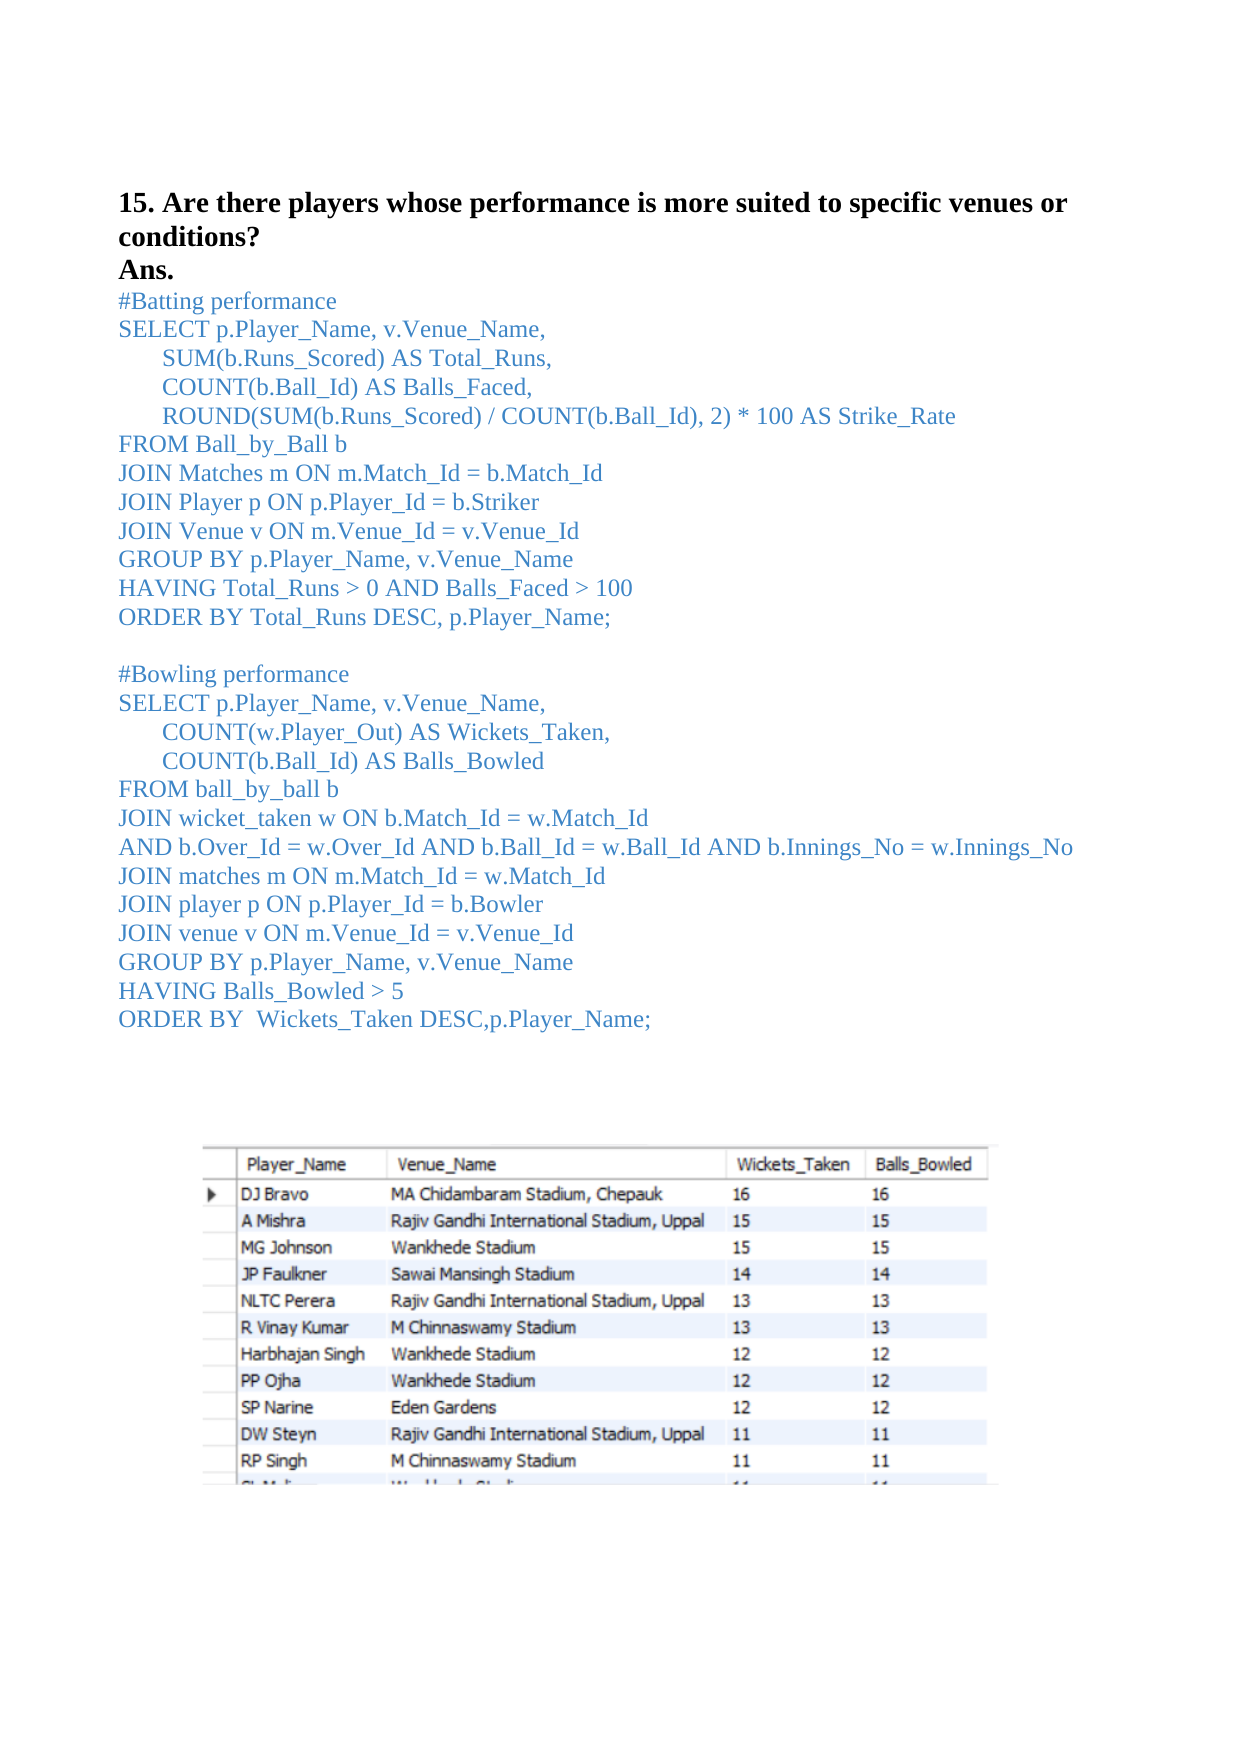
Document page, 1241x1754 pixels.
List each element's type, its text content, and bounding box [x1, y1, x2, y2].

text 15. Are there players whose performance is more suited to specific venues or conditions? [118, 185, 1122, 252]
text Ans. #Batting performance SELECT p.Player_Name, v.Venue_Name, SUM(b.Runs_Scored) AS Total_Runs, COUNT(b.Ball_Id) AS Balls_Faced, ROUND(SUM(b.Runs_Scored) / COUNT(b.Ball_Id), 2) * 100 AS Strike_Rate FROM Ball_by_Ball b JOIN Matches m ON m.Match_Id = b.Match_Id JOIN Player p ON p.Player_Id = b.Striker JOIN Venue v ON m.Venue_Id = v.Venue_Id GROUP BY p.Player_Name, v.Venue_Name HAVING Total_Runs > 0 AND Balls_Faced > 100 ORDER BY Total_Runs DESC, p.Player_Name; #Bowling performance SELECT p.Player_Name, v.Venue_Name, COUNT(w.Player_Out) AS Wickets_Taken, COUNT(b.Ball_Id) AS Balls_Bowled FROM ball_by_ball b JOIN wicket_taken w ON b.Match_Id = w.Match_Id AND b.Over_Id = w.Over_Id AND b.Ball_Id = w.Ball_Id AND b.Innings_No = w.Innings_No JOIN matches m ON m.Match_Id = w.Match_Id JOIN player p ON p.Player_Id = b.Bowler JOIN venue v ON m.Venue_Id = v.Venue_Id GROUP BY p.Player_Name, v.Venue_Name HAVING Balls_Bowled > 5 ORDER BY Wickets_Taken DESC,p.Player_Name; [118, 252, 1122, 1033]
picture [202, 1144, 999, 1485]
